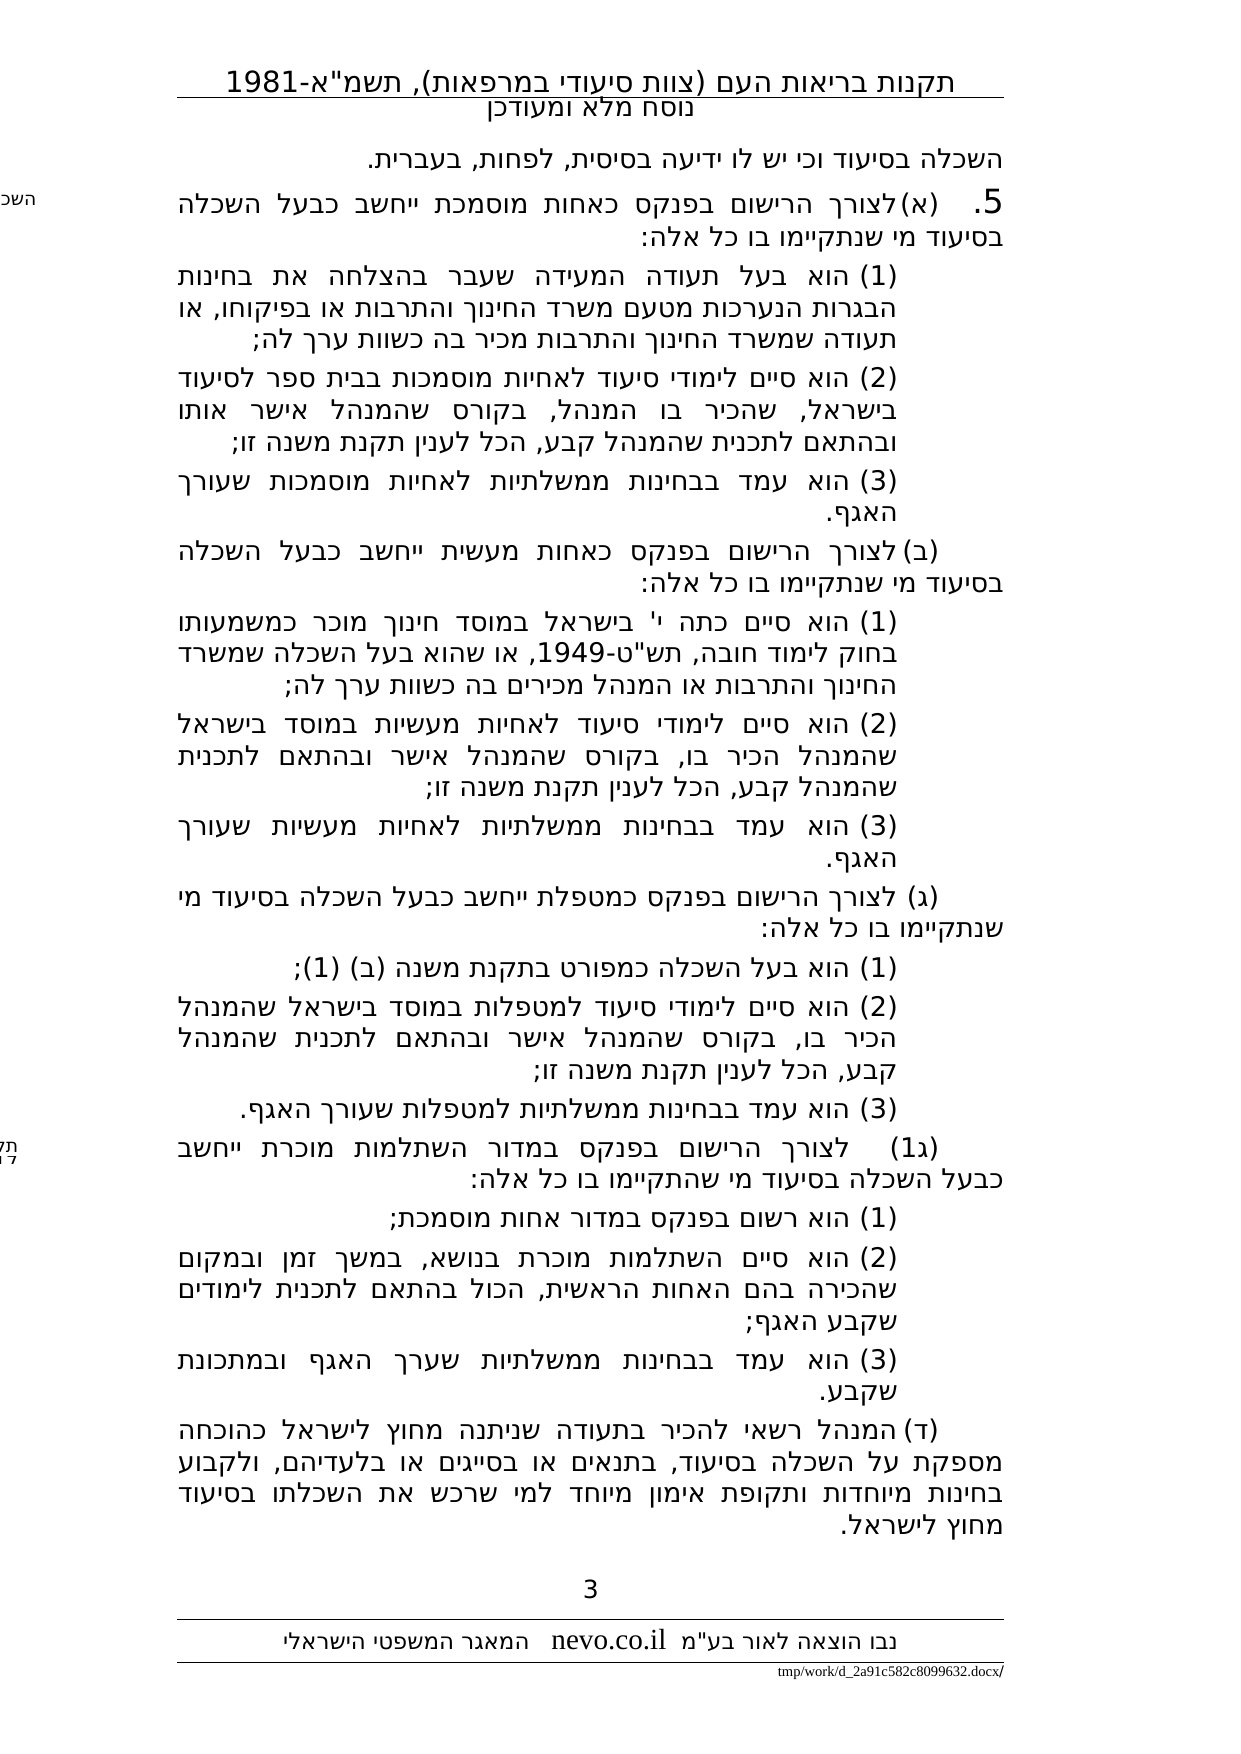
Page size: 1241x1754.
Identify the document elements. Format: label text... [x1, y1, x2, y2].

text (2) הוא סיים לימודי סיעוד לאחיות מוסמכות בבית ספר לסיעוד בישראל, שהכיר בו המנהל, בקורס שהמנהל אישר אותו ובהתאם לתכנית שהמנהל קבע, הכל לענין תקנת משנה זו; [177, 363, 898, 457]
text (2) הוא סיים לימודי סיעוד למטפלות במוסד בישראל שהמנהל הכיר בו, בקורס שהמנהל אישר ובהתאם לתכנית שהמנהל קבע, הכל לענין תקנת משנה זו; [177, 991, 898, 1086]
text (3) הוא עמד בבחינות ממשלתיות לאחיות מוסמכות שעורך האגף. [177, 465, 898, 528]
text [177, 144, 1004, 175]
text (1) הוא בעל תעודה המעידה שעבר בהצלחה את בחינות הבגרות הנערכות מטעם משרד החינוך והתרבות או בפיקוחו, או תעודה שמשרד החינוך והתרבות מכיר בה כשוות ערך לה; [177, 261, 898, 355]
text (2) הוא סיים השתלמות מוכרת בנושא, במשך זמן ובמקום שהכירה בהם האחות הראשית, הכול בהתאם לתכנית לימודים שקבע האגף; [177, 1242, 898, 1337]
text (1) הוא בעל השכלה כמפורט בתקנת משנה (ב) (1); [177, 952, 898, 983]
text (ג) לצורך הרישום בפנקס כמטפלת ייחשב כבעל השכלה בסיעוד מי שנתקיימו בו כל אלה: [177, 881, 1004, 944]
text 5. (א) לצורך הרישום בפנקס כאחות מוסמכת ייחשב כבעל השכלה בסיעוד מי שנתקיימו בו כל אלה: [177, 183, 1004, 253]
text (1) הוא סיים כתה י' בישראל במוסד חינוך מוכר כמשמעותו בחוק לימוד חובה, תש"ט-1949, או שהוא בעל השכלה שמשרד החינוך והתרבות או המנהל מכירים בה כשוות ערך לה; [177, 606, 898, 701]
text (3) הוא עמד בבחינות ממשלתיות שערך האגף ובמתכונת שקבע. [177, 1344, 898, 1407]
text (3) הוא עמד בבחינות ממשלתיות לאחיות מעשיות שעורך האגף. [177, 811, 898, 874]
text (ג1) לצורך הרישום בפנקס במדור השתלמות מוכרת ייחשב כבעל השכלה בסיעוד מי שהתקיימו בו כל אלה: [177, 1132, 1004, 1195]
text (1) הוא רשום בפנקס במדור אחות מוסמכת; [177, 1203, 898, 1234]
text (ב) לצורך הרישום בפנקס כאחות מעשית ייחשב כבעל השכלה בסיעוד מי שנתקיימו בו כל אלה: [177, 536, 1004, 599]
text (3) הוא עמד בבחינות ממשלתיות למטפלות שעורך האגף. [177, 1093, 898, 1125]
text (2) הוא סיים לימודי סיעוד לאחיות מעשיות במוסד בישראל שהמנהל הכיר בו, בקורס שהמנהל אישר ובהתאם לתכנית שהמנהל קבע, הכל לענין תקנת משנה זו; [177, 708, 898, 803]
text (ד) המנהל רשאי להכיר בתעודה שניתנה מחוץ לישראל כהוכחה מספקת על השכלה בסיעוד, בתנאים או בסייגים או בלעדיהם, ולקבוע בחינות מיוחדות ותקופת אימון מיוחד למי שרכש את השכלתו בסיעוד מחוץ לישראל. [177, 1415, 1004, 1541]
